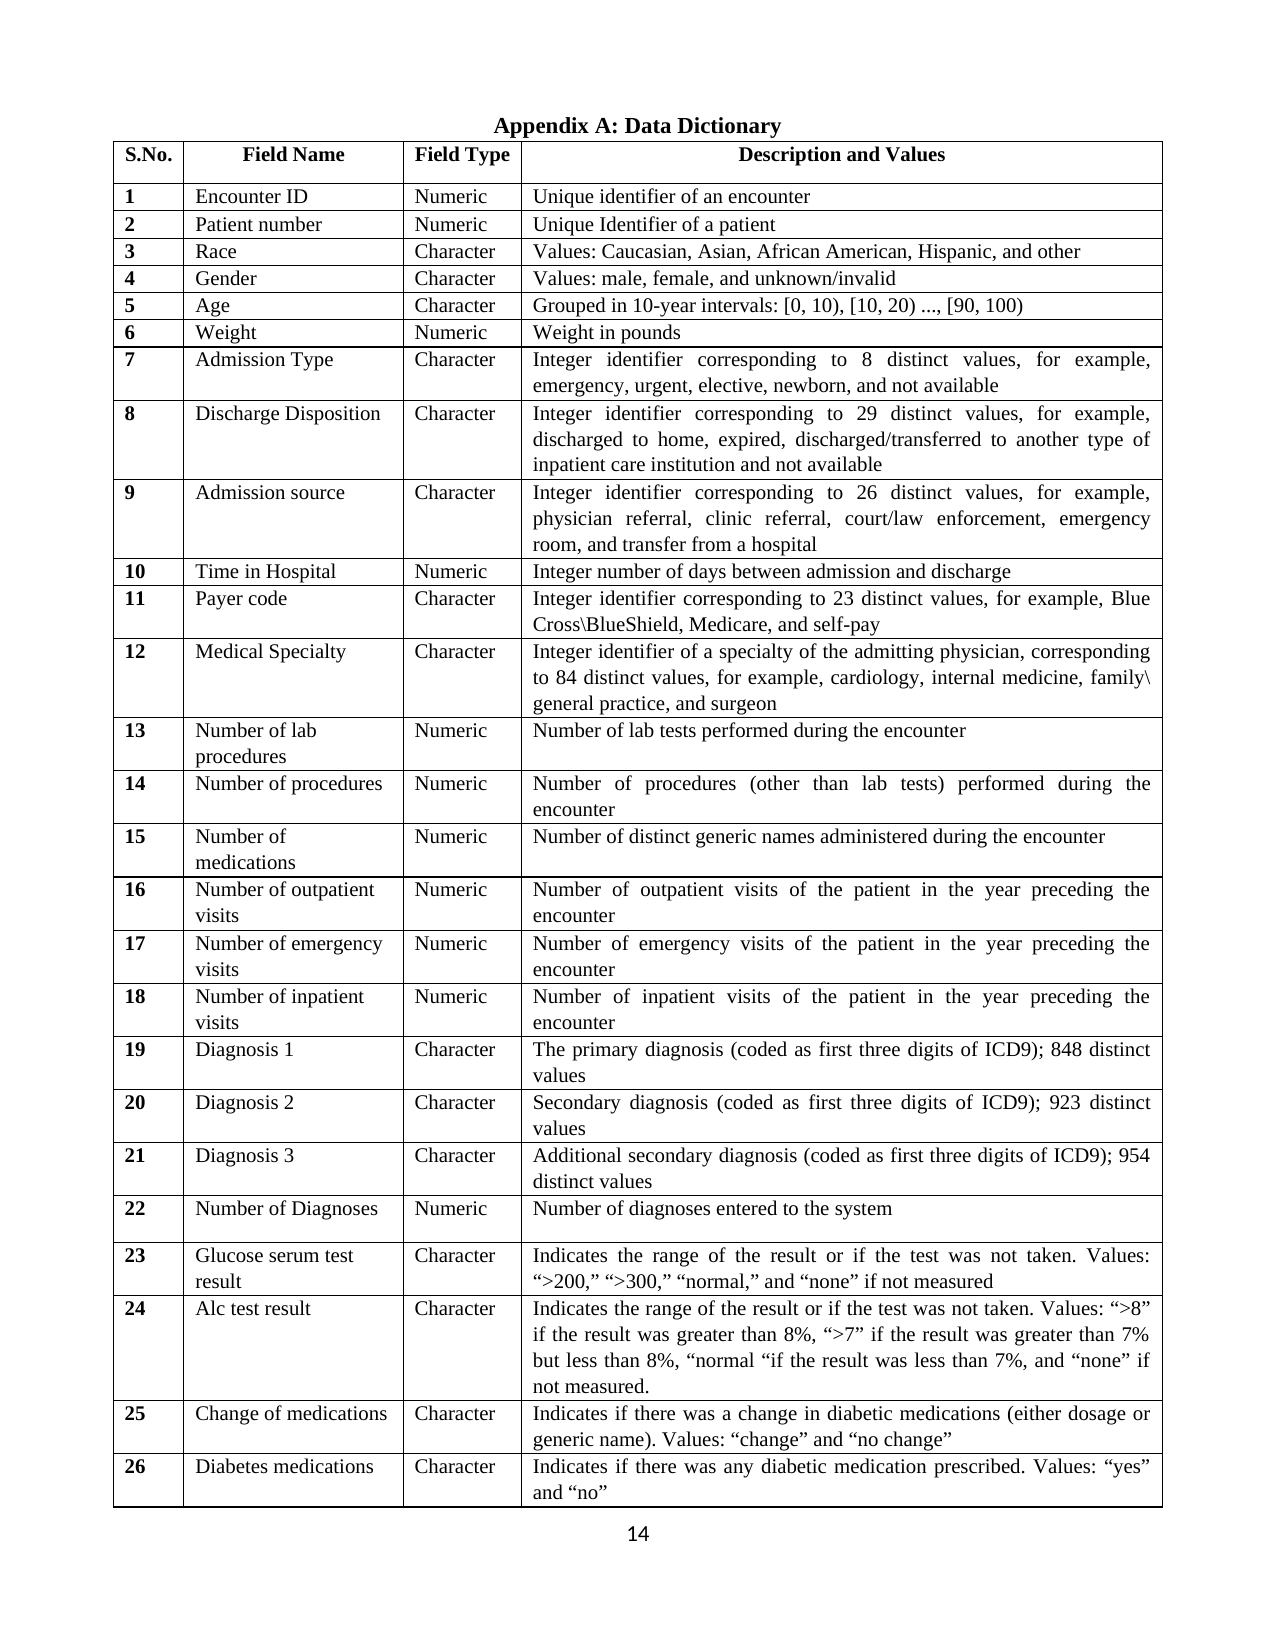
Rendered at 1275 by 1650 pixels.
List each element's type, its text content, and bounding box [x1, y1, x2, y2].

table_cell Gender [184, 266, 403, 292]
table_cell Alc test result [184, 1296, 403, 1400]
table_cell Change of medications [184, 1401, 403, 1453]
table_cell Diabetes medications [184, 1454, 403, 1506]
table_cell Diagnosis 2 [184, 1090, 403, 1142]
table_cell Character [404, 348, 521, 399]
table_cell Weight in pounds [522, 320, 1162, 346]
table_cell Integer number of days between admission and discharge [522, 559, 1162, 585]
table_cell 17 [114, 931, 183, 983]
table_cell Character [404, 586, 521, 638]
table_cell Encounter ID [184, 184, 403, 210]
table_header S.No. [114, 142, 183, 183]
table_cell Character [404, 293, 521, 319]
table_cell Unique Identifier of a patient [522, 211, 1162, 238]
table_cell 20 [114, 1090, 183, 1142]
table_cell Numeric [404, 824, 521, 876]
table_cell Number of diagnoses entered to the system [522, 1196, 1162, 1242]
table_cell Character [404, 639, 521, 717]
table_cell 16 [114, 878, 183, 929]
table_cell Character [404, 480, 521, 558]
table_cell Number of lab tests performed during the encounter [522, 718, 1162, 770]
table_header Description and Values [522, 142, 1162, 183]
table_cell Payer code [184, 586, 403, 638]
table_cell 1 [114, 184, 183, 210]
table_cell Number of Diagnoses [184, 1196, 403, 1242]
table_cell 13 [114, 718, 183, 770]
table_cell Numeric [404, 1196, 521, 1242]
table_cell Values: Caucasian, Asian, African American, Hispanic, and other [522, 239, 1162, 265]
table_header Field Name [184, 142, 403, 183]
table_cell Integer identifier corresponding to 8 distinct values, for example, emergency, urgent, elective, newborn, and not available [522, 348, 1162, 399]
table_cell Numeric [404, 320, 521, 346]
table_cell Integer identifier corresponding to 26 distinct values, for example, physician referral, clinic referral, court/law enforcement, emergency room, and transfer from a hospital [522, 480, 1162, 558]
table_cell 22 [114, 1196, 183, 1242]
table_cell Number of procedures [184, 771, 403, 823]
table_cell Number of outpatient visits [184, 878, 403, 929]
table_cell Additional secondary diagnosis (coded as first three digits of ICD9); 954 distinct values [522, 1143, 1162, 1195]
table_cell Indicates if there was a change in diabetic medications (either dosage or generic name). Values: “change” and “no change” [522, 1401, 1162, 1453]
table_cell Secondary diagnosis (coded as first three digits of ICD9); 923 distinct values [522, 1090, 1162, 1142]
table_cell Indicates the range of the result or if the test was not taken. Values: “>8” if the result was greater than 8%, “>7” if the result was greater than 7% but less than 8%, “normal “if the result was less than 7%, and “none” if not measured. [522, 1296, 1162, 1400]
table_cell Number of emergency visits [184, 931, 403, 983]
table_cell Indicates if there was any diabetic medication prescribed. Values: “yes” and “no” [522, 1454, 1162, 1506]
table_cell 21 [114, 1143, 183, 1195]
table_cell 19 [114, 1037, 183, 1089]
table_cell 25 [114, 1401, 183, 1453]
table_cell Number of inpatient visits [184, 984, 403, 1036]
table_cell Patient number [184, 211, 403, 238]
table_cell Diagnosis 3 [184, 1143, 403, 1195]
table_cell Number of lab procedures [184, 718, 403, 770]
table_cell Time in Hospital [184, 559, 403, 585]
table_cell Numeric [404, 984, 521, 1036]
table_cell Character [404, 1401, 521, 1453]
table_cell 11 [114, 586, 183, 638]
table_cell 15 [114, 824, 183, 876]
table_cell Admission source [184, 480, 403, 558]
table_cell Diagnosis 1 [184, 1037, 403, 1089]
table_cell Number of inpatient visits of the patient in the year preceding the encounter [522, 984, 1162, 1036]
table_cell Integer identifier corresponding to 23 distinct values, for example, Blue Cross\BlueShield, Medicare, and self-pay [522, 586, 1162, 638]
table_header Field Type [404, 142, 521, 183]
table_cell 5 [114, 293, 183, 319]
table_cell Grouped in 10-year intervals: [0, 10), [10, 20) ..., [90, 100) [522, 293, 1162, 319]
table_cell Numeric [404, 878, 521, 929]
table_cell 24 [114, 1296, 183, 1400]
table_cell Numeric [404, 184, 521, 210]
table_cell 18 [114, 984, 183, 1036]
table_cell Character [404, 1143, 521, 1195]
table_cell Discharge Disposition [184, 401, 403, 478]
table_cell 2 [114, 211, 183, 238]
table_cell 12 [114, 639, 183, 717]
table_cell Number of distinct generic names administered during the encounter [522, 824, 1162, 876]
table_cell Character [404, 1296, 521, 1400]
table_cell Number of medications [184, 824, 403, 876]
table_cell Numeric [404, 211, 521, 238]
table_cell 9 [114, 480, 183, 558]
table_cell Number of outpatient visits of the patient in the year preceding the encounter [522, 878, 1162, 929]
table_cell Numeric [404, 718, 521, 770]
table_cell Weight [184, 320, 403, 346]
table_cell Age [184, 293, 403, 319]
table_cell Character [404, 401, 521, 478]
table_cell Character [404, 239, 521, 265]
table_cell Numeric [404, 559, 521, 585]
table_cell Values: male, female, and unknown/invalid [522, 266, 1162, 292]
table_cell 8 [114, 401, 183, 478]
table_cell Character [404, 1454, 521, 1506]
table_cell Unique identifier of an encounter [522, 184, 1162, 210]
table_cell 6 [114, 320, 183, 346]
table_cell Glucose serum test result [184, 1243, 403, 1295]
text Appendix A: Data Dictionary [112, 112, 1162, 139]
table_cell Character [404, 1037, 521, 1089]
table_cell Medical Specialty [184, 639, 403, 717]
table_cell Character [404, 1090, 521, 1142]
table_cell 26 [114, 1454, 183, 1506]
table_cell The primary diagnosis (coded as first three digits of ICD9); 848 distinct values [522, 1037, 1162, 1089]
table_cell Character [404, 266, 521, 292]
table_cell Numeric [404, 931, 521, 983]
table_cell 14 [114, 771, 183, 823]
table_cell Indicates the range of the result or if the test was not taken. Values: “>200,” “>300,” “normal,” and “none” if not measured [522, 1243, 1162, 1295]
table_cell Number of procedures (other than lab tests) performed during the encounter [522, 771, 1162, 823]
table_cell 7 [114, 348, 183, 399]
table_cell 3 [114, 239, 183, 265]
table_cell Character [404, 1243, 521, 1295]
table_cell Number of emergency visits of the patient in the year preceding the encounter [522, 931, 1162, 983]
table_cell 23 [114, 1243, 183, 1295]
table_cell 4 [114, 266, 183, 292]
table_cell Race [184, 239, 403, 265]
table_cell Admission Type [184, 348, 403, 399]
table_cell Integer identifier of a specialty of the admitting physician, corresponding to 84 distinct values, for example, cardiology, internal medicine, family\general practice, and surgeon [522, 639, 1162, 717]
table_cell Integer identifier corresponding to 29 distinct values, for example, discharged to home, expired, discharged/transferred to another type of inpatient care institution and not available [522, 401, 1162, 478]
table_cell Numeric [404, 771, 521, 823]
table_cell 10 [114, 559, 183, 585]
